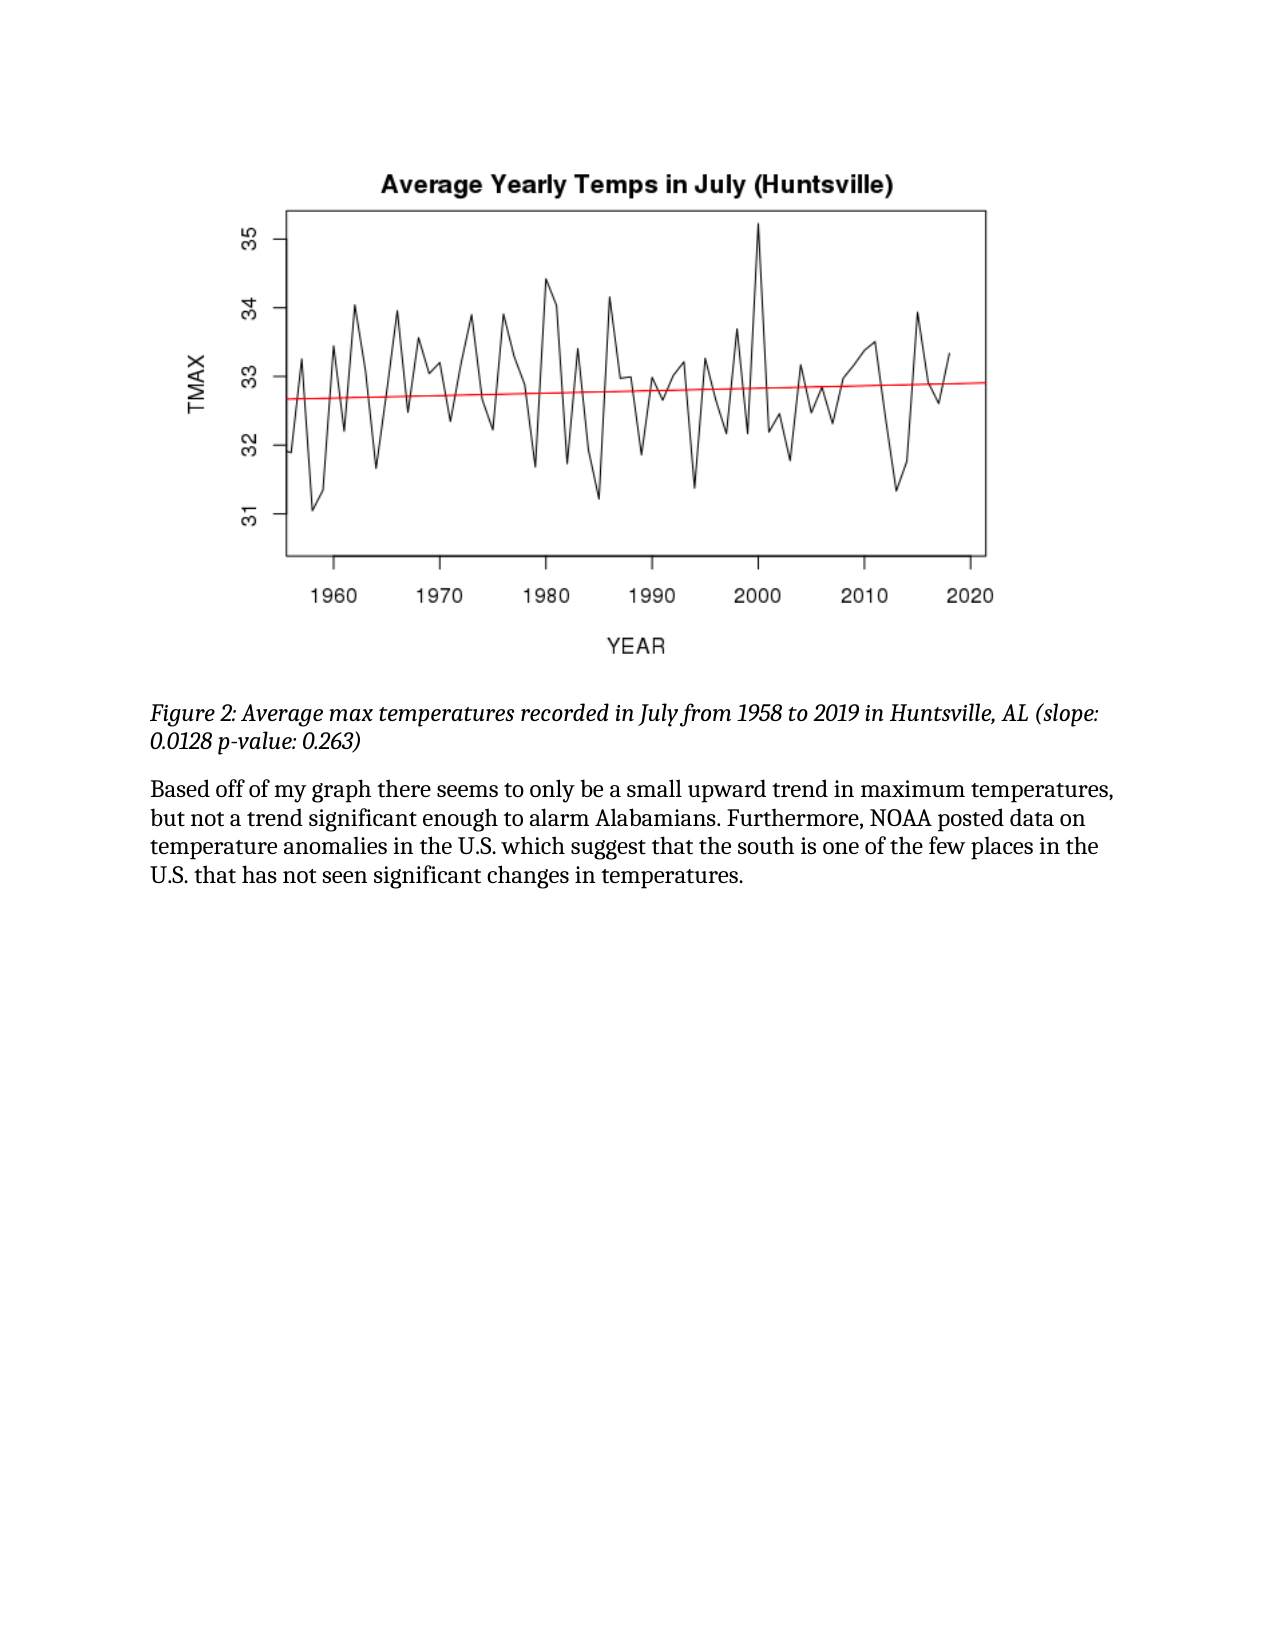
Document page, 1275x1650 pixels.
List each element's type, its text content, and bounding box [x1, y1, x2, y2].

picture [168, 150, 1044, 678]
text Based off of my graph there seems to only be a small upward trend in maximum temperatures, but not a trend significant enough to alarm Alabamians. Furthermore, NOAA posted data on temperature anomalies in the U.S. which suggest that the south is one of the few places in the U.S. that has not seen significant changes in temperatures. [150, 775, 1125, 890]
text Figure 2: Average max temperatures recorded in July from 1958 to 2019 in Huntsville, AL (slope: 0.0128 p-value: 0.263) [150, 698, 1125, 756]
